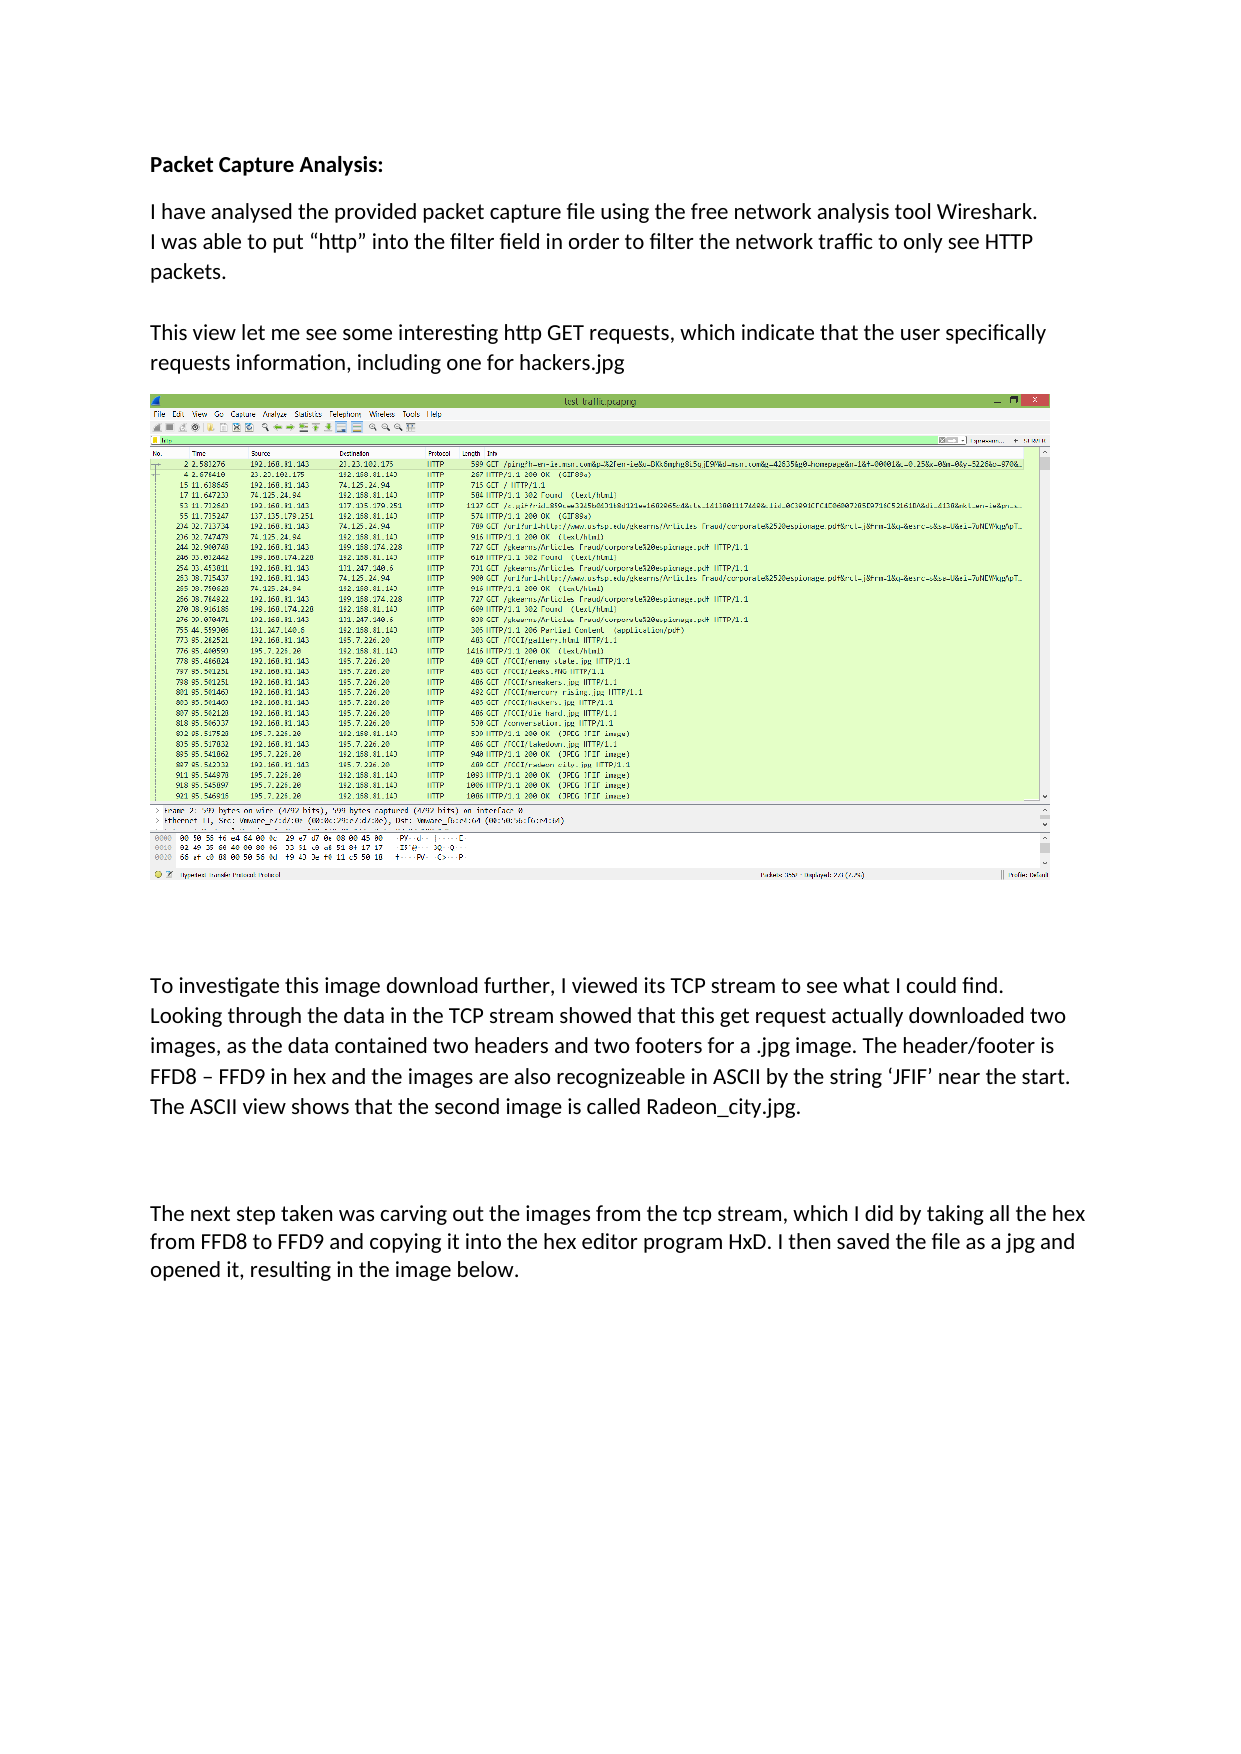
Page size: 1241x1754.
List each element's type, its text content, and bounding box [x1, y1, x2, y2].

text Packet Capture Analysis: [150, 150, 1090, 178]
picture [150, 394, 1050, 880]
text To investigate this image download further, I viewed its TCP stream to see what I could find. Looking through the data in the TCP stream showed that this get request actually downloaded two images, as the data contained two headers and two footers for a .jpg image. The header/footer is FFD8 – FFD9 in hex and the images are also recognizeable in ASCII by the string ‘JFIF’ near the start. The ASCII view shows that the second image is called Radeon_city.jpg. [150, 941, 1090, 1181]
text I have analysed the provided packet capture file using the free network analysis tool Wireshark. I was able to put “http” into the filter field in order to filter the network traffic to only see HTTP packets. This view let me see some interesting http GET requests, which indicate that the user specifically requests information, including one for hackers.jpg [150, 197, 1090, 376]
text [150, 1199, 1090, 1283]
